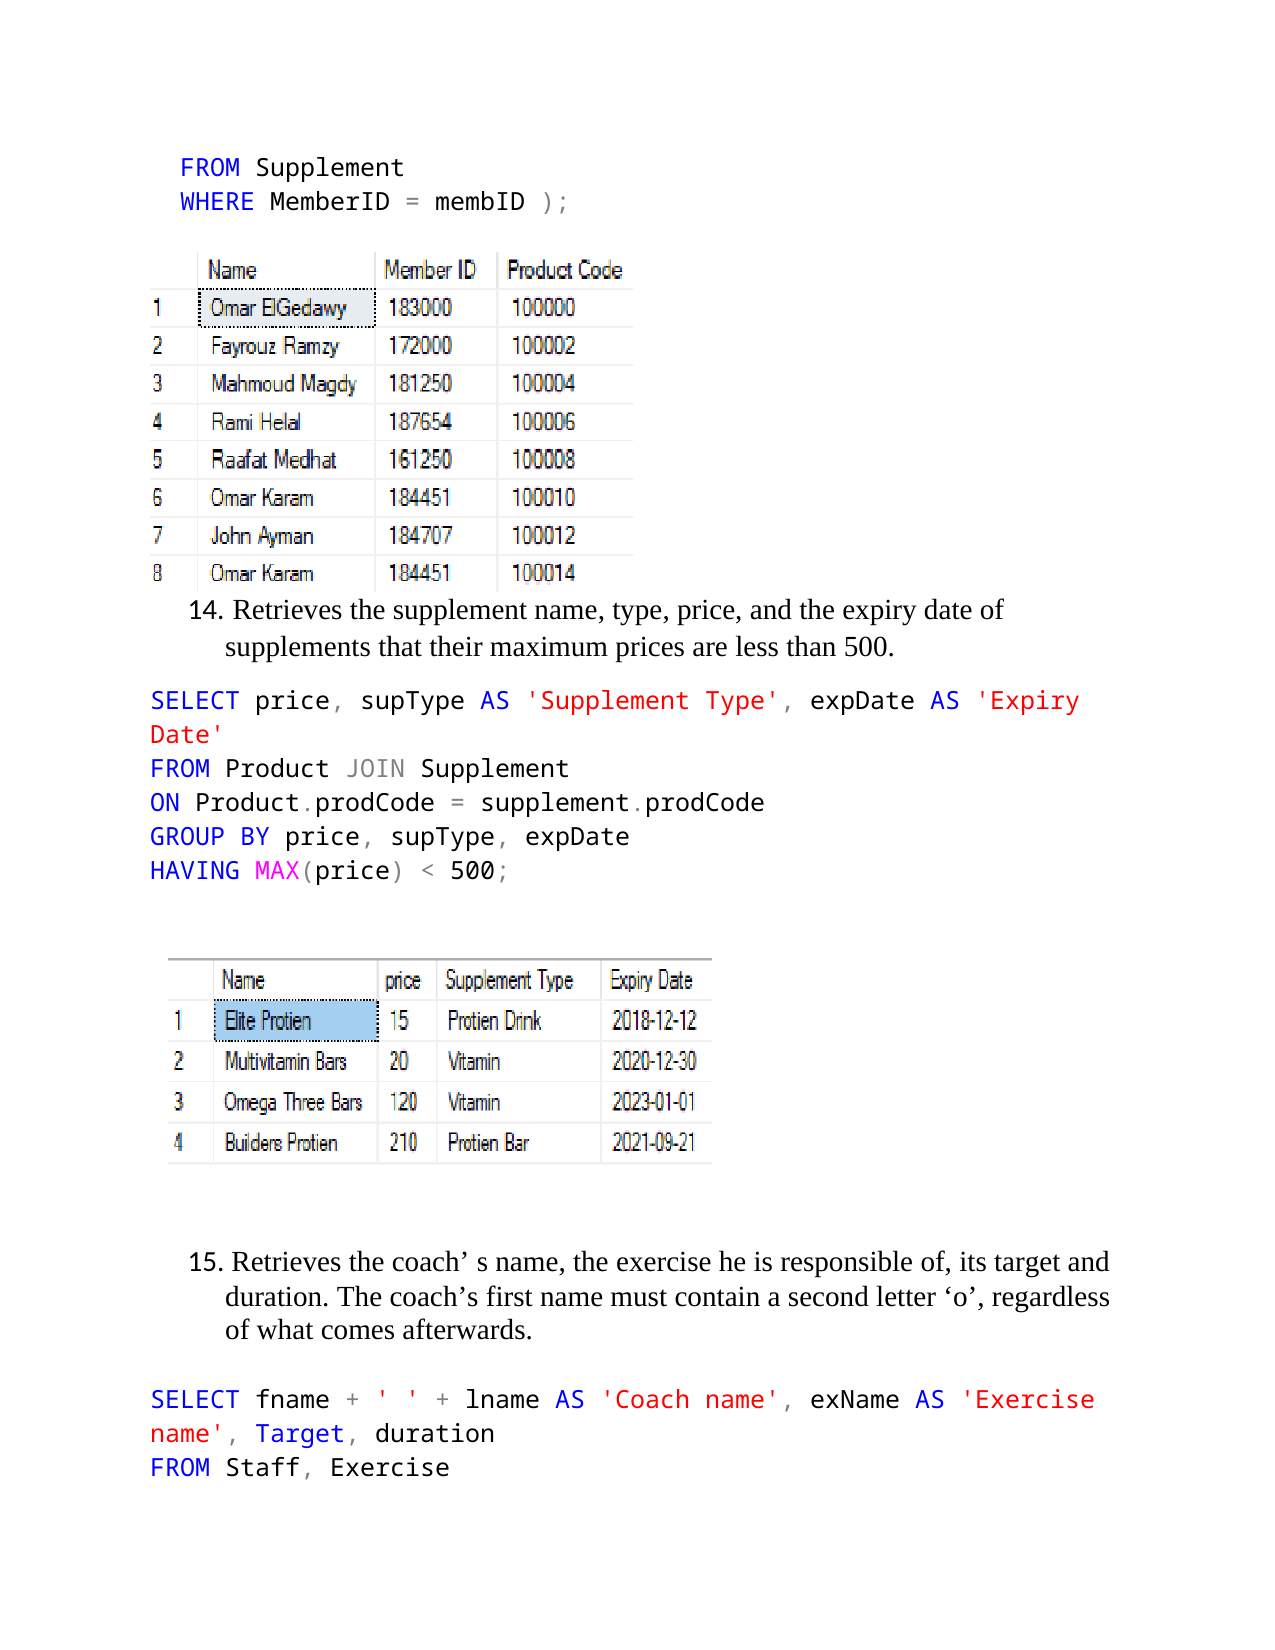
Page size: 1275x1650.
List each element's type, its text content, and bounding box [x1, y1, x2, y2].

text GROUP BY price, supType, expDate [150, 818, 1125, 853]
text FROM Staff, Exercise [150, 1450, 1125, 1484]
picture [150, 954, 735, 1176]
text FROM Product JOIN Supplement [150, 750, 1125, 784]
text ON Product.prodCode = supplement.prodCode [150, 784, 1125, 818]
list Retrieves the supplement name, type, price, and the expiry date of supplements that their maximum prices are less than 500. [187, 591, 1125, 663]
text SELECT price, supType AS 'Supplement Type', expDate AS 'Expiry Date' [150, 682, 1125, 750]
list Retrieves the coach’ s name, the exercise he is responsible of, its target and duration. The coach’s first name must contain a second letter ‘o’, regardless of what comes afterwards. [187, 1243, 1125, 1346]
picture [150, 252, 634, 592]
text SELECT fname + ' ' + lname AS 'Coach name', exName AS 'Exercise name', Target, duration [150, 1382, 1125, 1450]
text HAVING MAX(price) < 500; [150, 853, 1125, 887]
text WHERE MemberID = membID ); [150, 184, 1125, 218]
text FROM Supplement [150, 150, 1125, 184]
